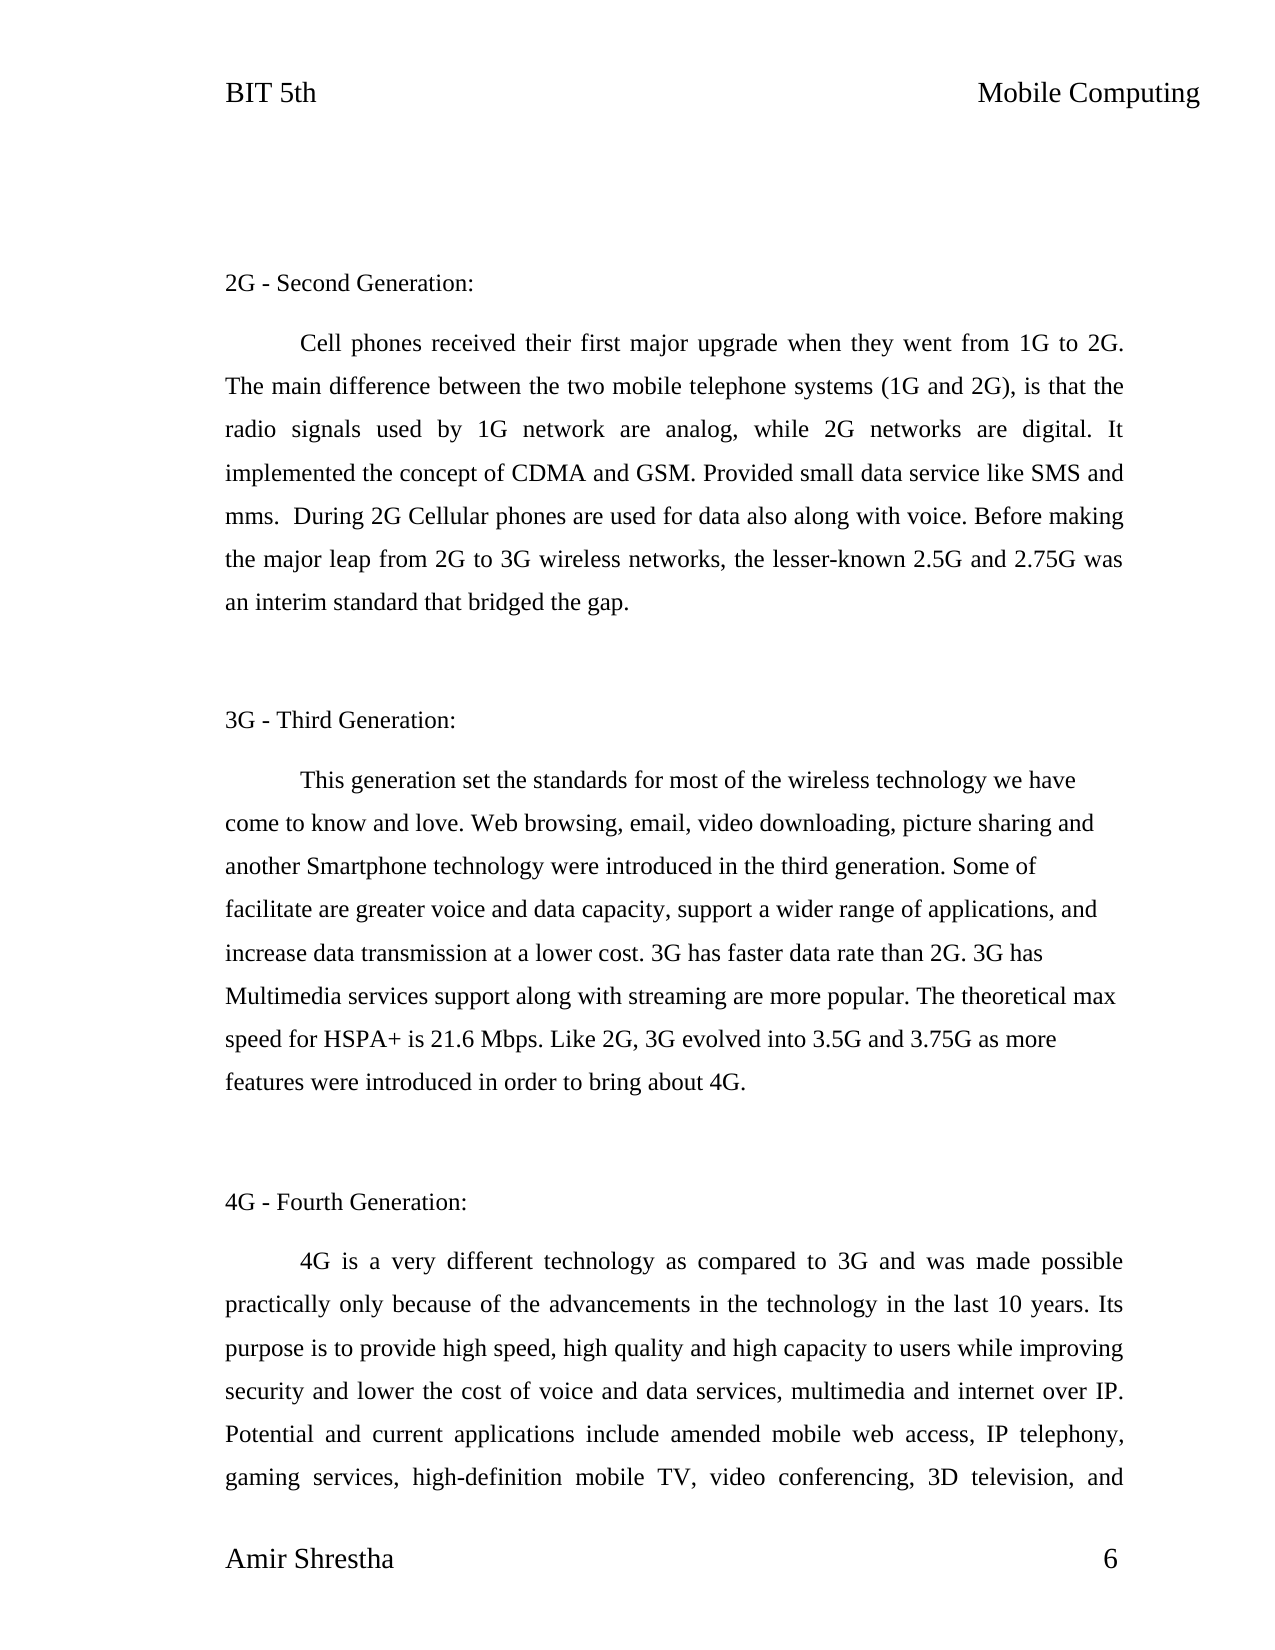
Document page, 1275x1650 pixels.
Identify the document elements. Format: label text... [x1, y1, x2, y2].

text This generation set the standards for most of the wireless technology we have come to know and love. Web browsing, email, video downloading, picture sharing and another Smartphone technology were introduced in the third generation. Some of facilitate are greater voice and data capacity, support a wider range of applications, and increase data transmission at a lower cost. 3G has faster data rate than 2G. 3G has Multimedia services support along with streaming are more popular. The theoretical max speed for HSPA+ is 21.6 Mbps. Like 2G, 3G evolved into 3.5G and 3.75G as more features were introduced in order to bring about 4G. [225, 765, 1125, 1096]
text Cell phones received their first major upgrade when they went from 1G to 2G. The main difference between the two mobile telephone systems (1G and 2G), is that the radio signals used by 1G network are analog, while 2G networks are digital. It implemented the concept of CDMA and GSM. Provided small data service like SMS and mms. During 2G Cellular phones are used for data also along with voice. Before making the major leap from 2G to 3G wireless networks, the lesser-known 2.5G and 2.75G was an interim standard that bridged the gap. [225, 328, 1125, 616]
text 2G - Second Generation: [225, 268, 1125, 297]
text 4G - Fourth Generation: [225, 1187, 1125, 1215]
text 3G - Third Generation: [225, 705, 1125, 734]
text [225, 1246, 1125, 1491]
